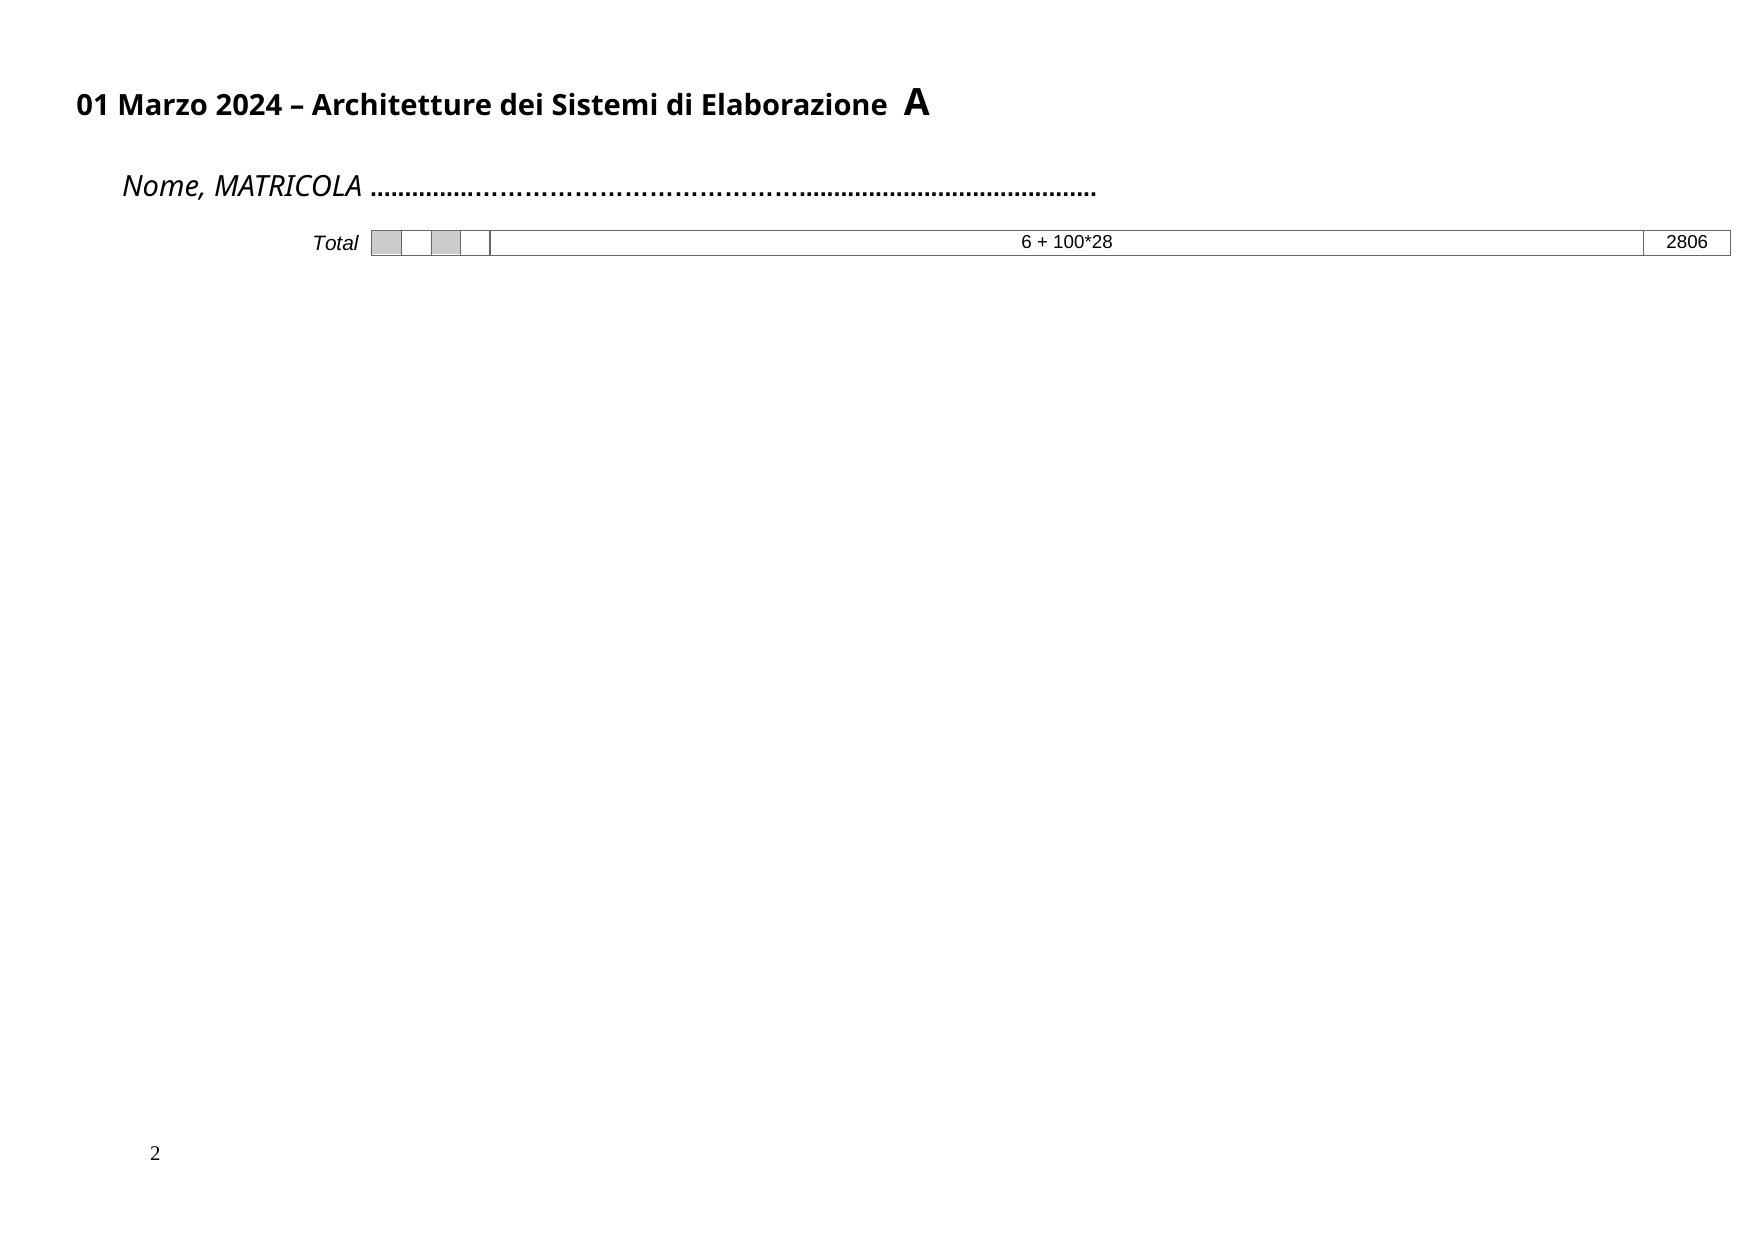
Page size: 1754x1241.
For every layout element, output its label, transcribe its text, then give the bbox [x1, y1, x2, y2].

table_cell Total [72, 230, 371, 254]
table_cell [402, 231, 431, 254]
table_cell [372, 231, 401, 254]
table_cell 6 + 100*28 [491, 231, 1643, 254]
table_cell 2806 [1644, 231, 1730, 254]
table_cell [461, 231, 489, 254]
table_cell [432, 231, 460, 254]
